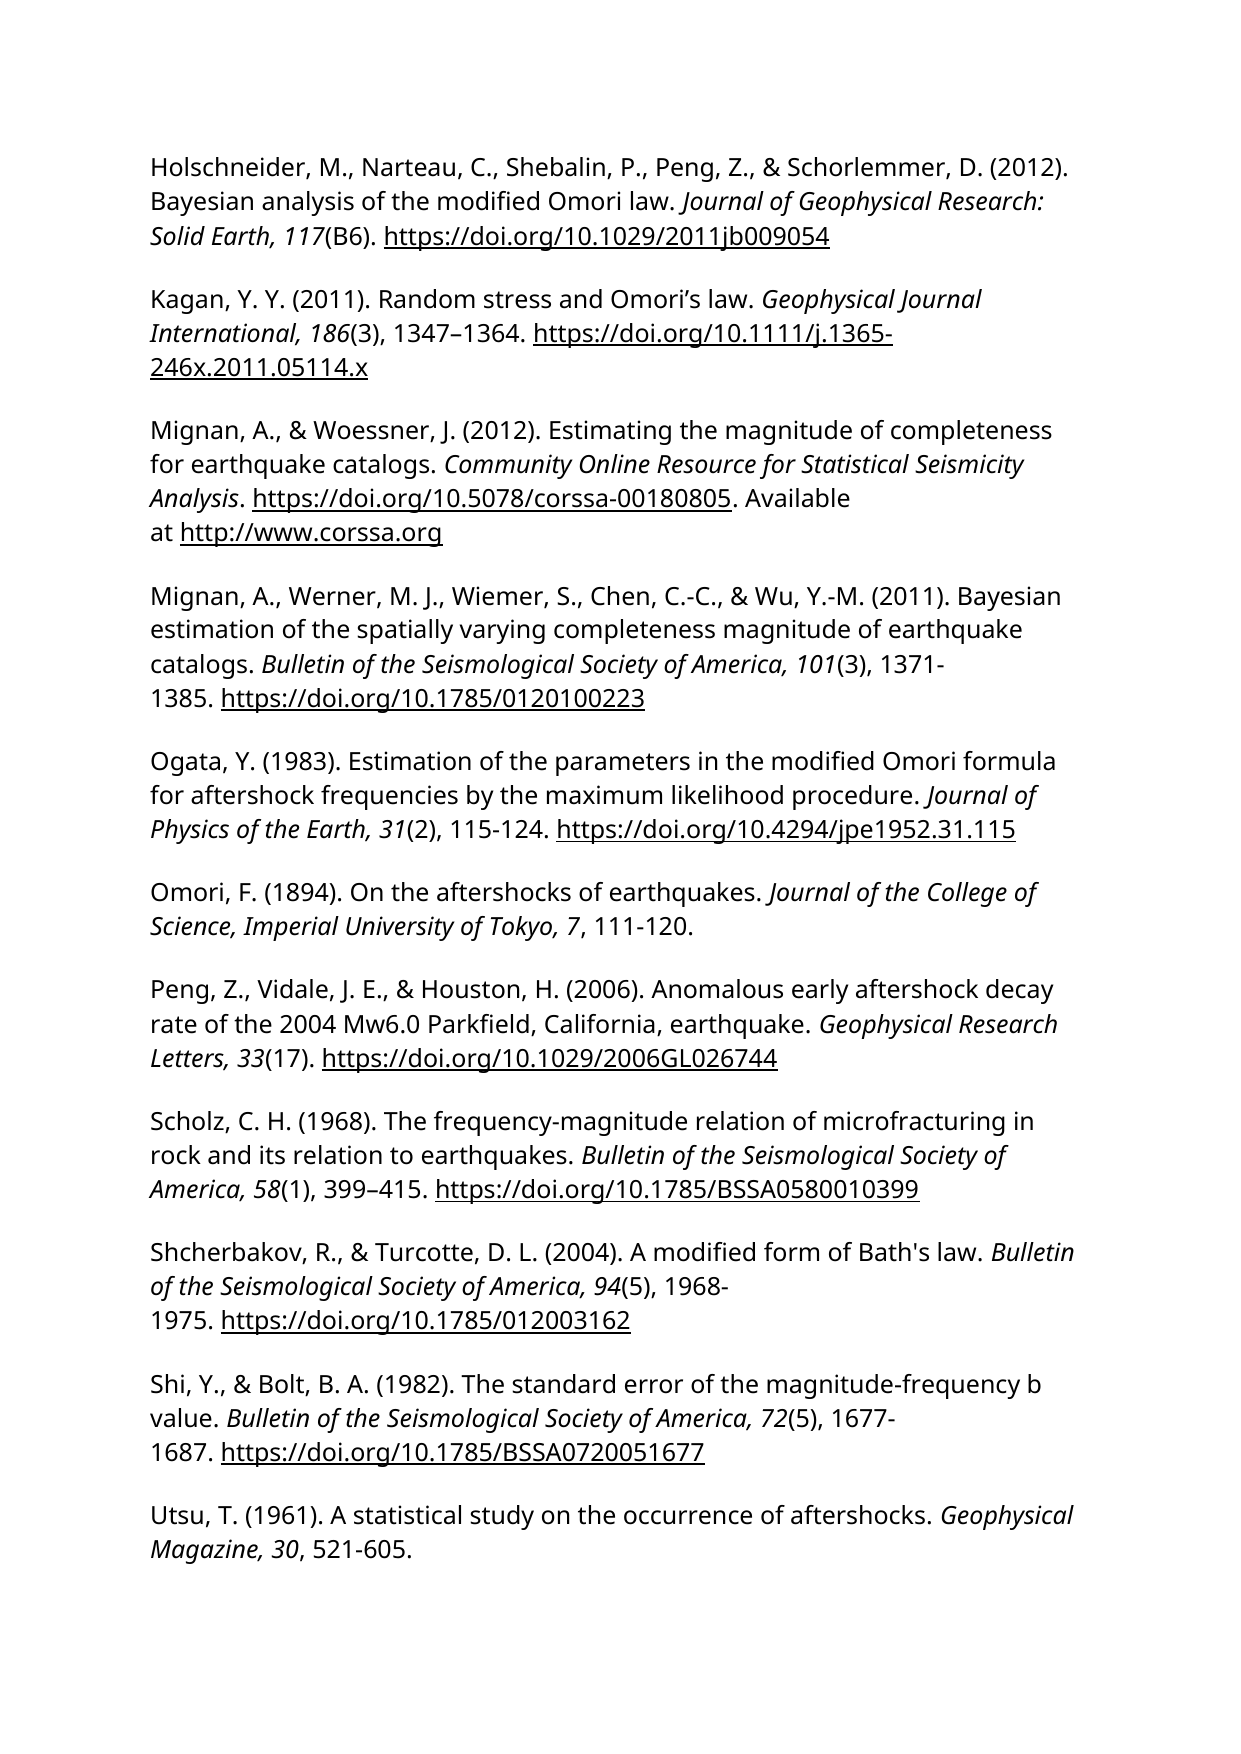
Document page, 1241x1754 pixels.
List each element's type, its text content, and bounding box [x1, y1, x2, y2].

text Omori, F. (1894). On the aftershocks of earthquakes. Journal of the College of Science, Imperial University of Tokyo, 7, 111-120. [150, 875, 1090, 943]
text Peng, Z., Vidale, J. E., & Houston, H. (2006). Anomalous early aftershock decay rate of the 2004 Mw6.0 Parkfield, California, earthquake. Geophysical Research Letters, 33(17). https://doi.org/10.1029/2006GL026744 [150, 972, 1090, 1074]
text Scholz, C. H. (1968). The frequency-magnitude relation of microfracturing in rock and its relation to earthquakes. Bulletin of the Seismological Society of America, 58(1), 399–415. https://doi.org/10.1785/BSSA0580010399 [150, 1103, 1090, 1206]
text Mignan, A., & Woessner, J. (2012). Estimating the magnitude of completeness for earthquake catalogs. Community Online Resource for Statistical Seismicity Analysis. https://doi.org/10.5078/corssa-00180805. Available at http://www.corssa.org [150, 413, 1090, 549]
text Shcherbakov, R., & Turcotte, D. L. (2004). A modified form of Bath's law. Bulletin of the Seismological Society of America, 94(5), 1968-1975. https://doi.org/10.1785/012003162 [150, 1235, 1090, 1337]
text Utsu, T. (1961). A statistical study on the occurrence of aftershocks. Geophysical Magazine, 30, 521-605. [150, 1498, 1090, 1566]
text Kagan, Y. Y. (2011). Random stress and Omori’s law. Geophysical Journal International, 186(3), 1347–1364. https://doi.org/10.1111/j.1365-246x.2011.05114.x [150, 281, 1090, 383]
text Holschneider, M., Narteau, C., Shebalin, P., Peng, Z., & Schorlemmer, D. (2012). Bayesian analysis of the modified Omori law. Journal of Geophysical Research: Solid Earth, 117(B6). https://doi.org/10.1029/2011jb009054 [150, 150, 1090, 252]
text Shi, Y., & Bolt, B. A. (1982). The standard error of the magnitude-frequency b value. Bulletin of the Seismological Society of America, 72(5), 1677-1687. https://doi.org/10.1785/BSSA0720051677 [150, 1366, 1090, 1468]
text Ogata, Y. (1983). Estimation of the parameters in the modified Omori formula for aftershock frequencies by the maximum likelihood procedure. Journal of Physics of the Earth, 31(2), 115-124. https://doi.org/10.4294/jpe1952.31.115 [150, 743, 1090, 846]
text Mignan, A., Werner, M. J., Wiemer, S., Chen, C.-C., & Wu, Y.-M. (2011). Bayesian estimation of the spatially varying completeness magnitude of earthquake catalogs. Bulletin of the Seismological Society of America, 101(3), 1371-1385. https://doi.org/10.1785/0120100223 [150, 578, 1090, 714]
